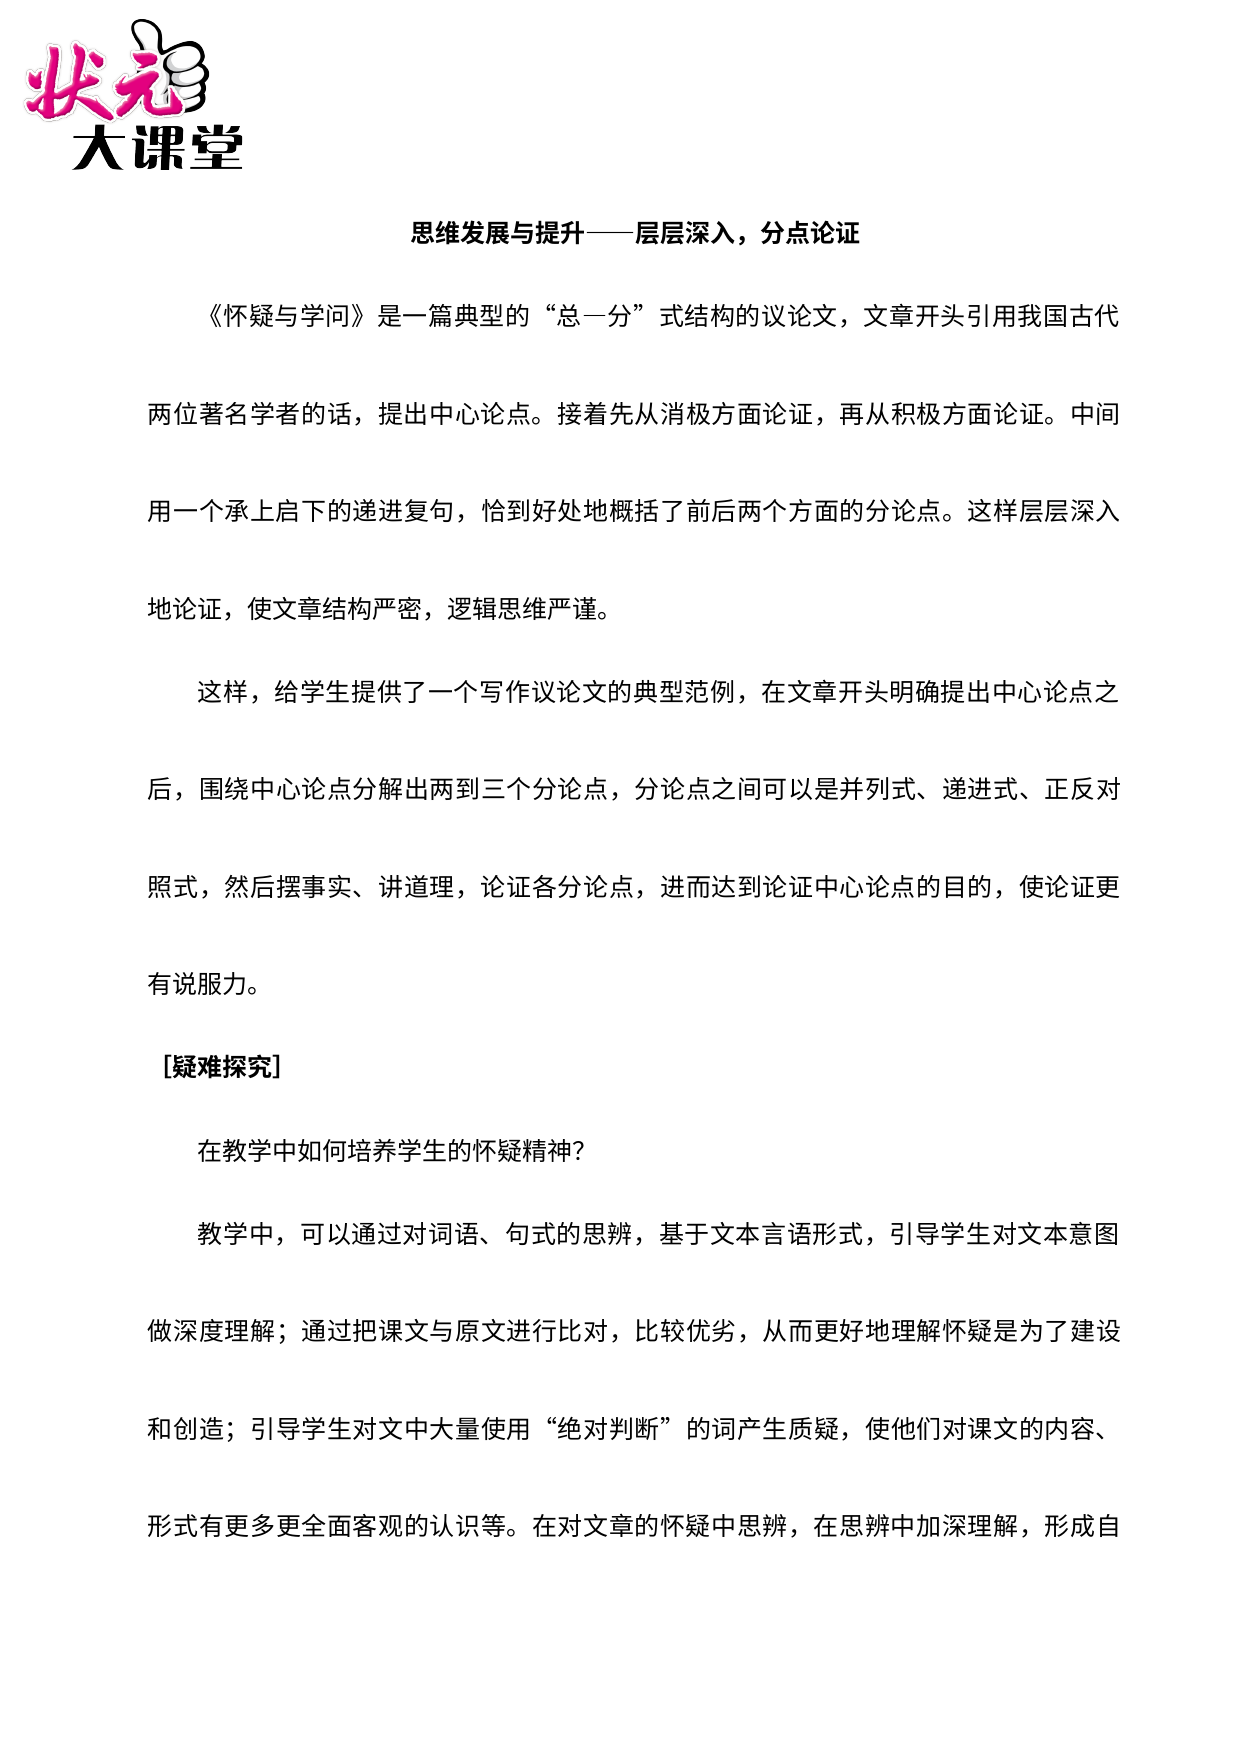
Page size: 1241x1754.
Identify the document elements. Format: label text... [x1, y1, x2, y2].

text 《怀疑与学问》是一篇典型的“总—分”式结构的议论文，文章开头引用我国古代两位著名学者的话，提出中心论点。接着先从消极方面论证，再从积极方面论证。中间用一个承上启下的递进复句，恰到好处地概括了前后两个方面的分论点。这样层层深入地论证，使文章结构严密，逻辑思维严谨。 [148, 282, 1122, 640]
text 在教学中如何培养学生的怀疑精神？ [148, 1117, 1122, 1182]
text 思维发展与提升——层层深入，分点论证 [148, 199, 1122, 264]
picture [21, 19, 243, 170]
text 这样，给学生提供了一个写作议论文的典型范例，在文章开头明确提出中心论点之后，围绕中心论点分解出两到三个分论点，分论点之间可以是并列式、递进式、正反对照式，然后摆事实、讲道理，论证各分论点，进而达到论证中心论点的目的，使论证更有说服力。 [148, 658, 1122, 1015]
text ［疑难探究］ [148, 1033, 1122, 1098]
